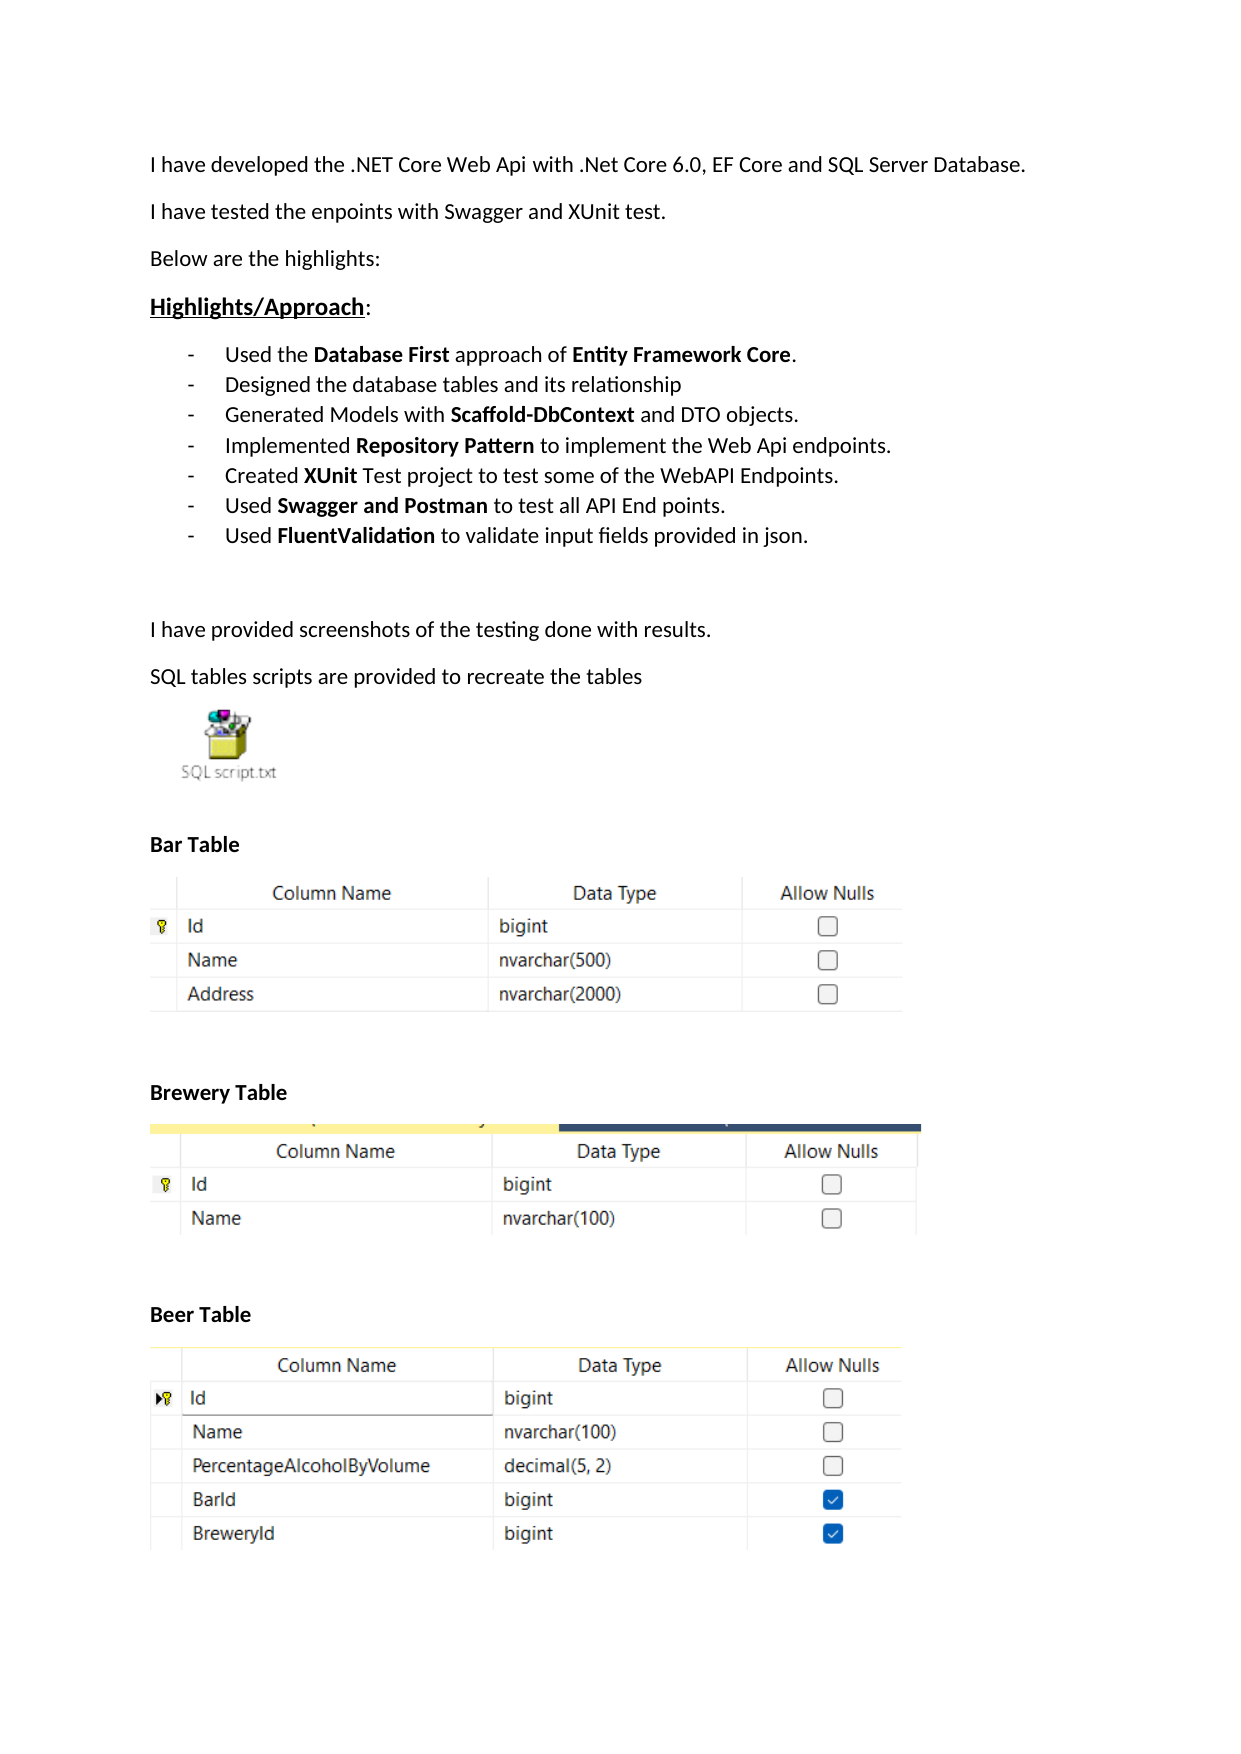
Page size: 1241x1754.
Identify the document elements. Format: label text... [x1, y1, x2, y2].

text Bar Table [150, 830, 1090, 858]
picture [150, 877, 903, 1012]
list Used FluentValidation to validate input fields provided in json. [187, 521, 1090, 549]
text Highlights/Approach: [150, 291, 1090, 321]
list Used Swagger and Postman to test all API End points. [187, 491, 1090, 519]
picture [150, 1124, 922, 1235]
text SQL tables scripts are provided to recreate the tables [150, 662, 1090, 690]
text I have tested the enpoints with Swagger and XUnit test. [150, 197, 1090, 225]
text Brewery Table [150, 1078, 1090, 1106]
list Designed the database tables and its relationship [187, 370, 1090, 398]
text Below are the highlights: [150, 244, 1090, 272]
list Generated Models with Scaffold-DbContext and DTO objects. [187, 401, 1090, 429]
list Created XUnit Test project to test some of the WebAPI Endpoints. [187, 461, 1090, 489]
picture [150, 1347, 902, 1550]
text Beer Table [150, 1300, 1090, 1328]
list Used the Database First approach of Entity Framework Core. [187, 340, 1090, 368]
list Implemented Repository Pattern to implement the Web Api endpoints. [187, 431, 1090, 459]
text I have developed the .NET Core Web Api with .Net Core 6.0, EF Core and SQL Server Database. [150, 150, 1090, 178]
text I have provided screenshots of the testing done with results. [150, 615, 1090, 643]
